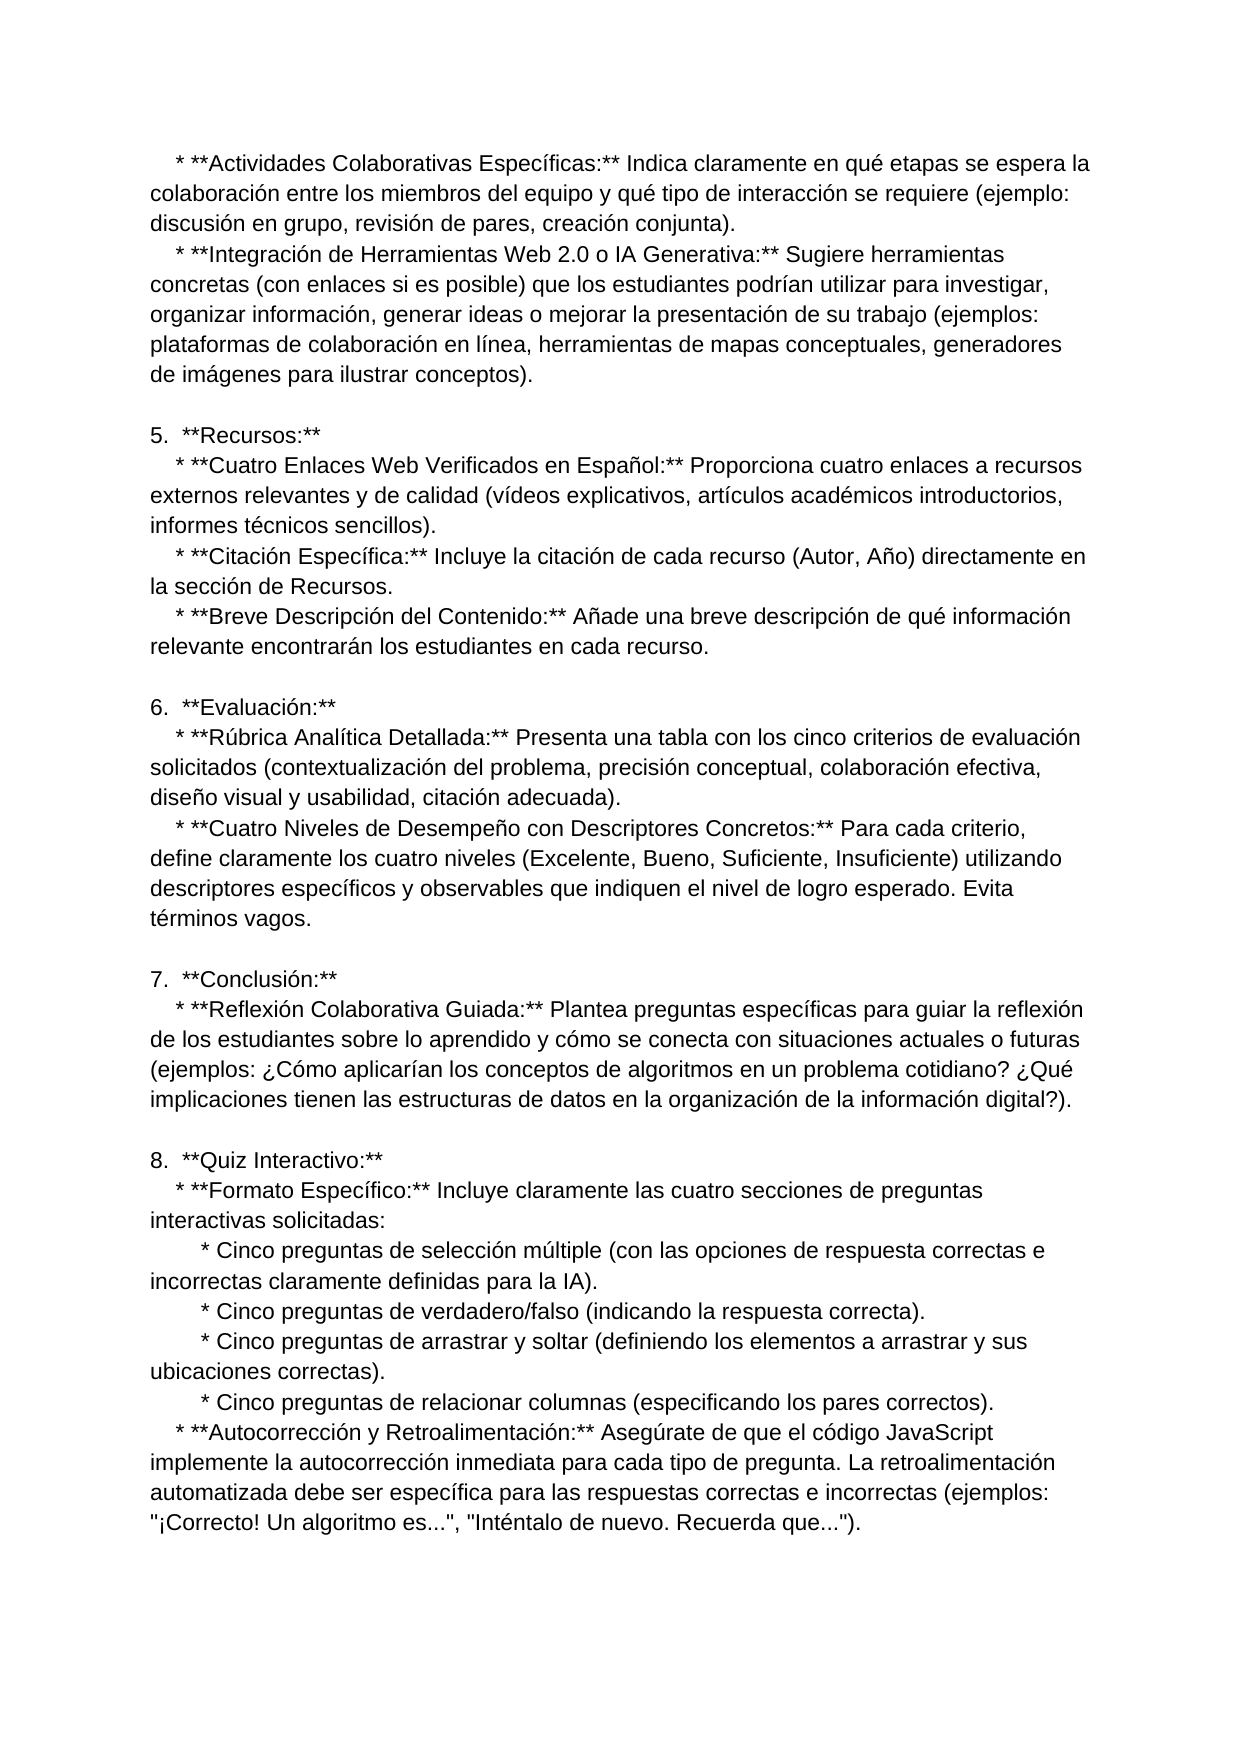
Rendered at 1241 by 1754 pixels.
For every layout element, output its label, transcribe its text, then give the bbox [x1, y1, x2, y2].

text 7. **Conclusión:** [150, 966, 1090, 992]
text * **Actividades Colaborativas Específicas:** Indica claramente en qué etapas se espera la colaboración entre los miembros del equipo y qué tipo de interacción se requiere (ejemplo: discusión en grupo, revisión de pares, creación conjunta). [150, 150, 1090, 237]
text * Cinco preguntas de verdadero/falso (indicando la respuesta correcta). [150, 1298, 1090, 1324]
text * **Breve Descripción del Contenido:** Añade una breve descripción de qué información relevante encontrarán los estudiantes en cada recurso. [150, 603, 1090, 660]
text * **Formato Específico:** Incluye claramente las cuatro secciones de preguntas interactivas solicitadas: [150, 1177, 1090, 1234]
text * **Autocorrección y Retroalimentación:** Asegúrate de que el código JavaScript implemente la autocorrección inmediata para cada tipo de pregunta. La retroalimentación automatizada debe ser específica para las respuestas correctas e incorrectas (ejemplos: "¡Correcto! Un algoritmo es...", "Inténtalo de nuevo. Recuerda que..."). [150, 1419, 1090, 1536]
text * Cinco preguntas de arrastrar y soltar (definiendo los elementos a arrastrar y sus ubicaciones correctas). [150, 1328, 1090, 1385]
text * **Cuatro Niveles de Desempeño con Descriptores Concretos:** Para cada criterio, define claramente los cuatro niveles (Excelente, Bueno, Suficiente, Insuficiente) utilizando descriptores específicos y observables que indiquen el nivel de logro esperado. Evita términos vagos. [150, 814, 1090, 932]
text * Cinco preguntas de selección múltiple (con las opciones de respuesta correctas e incorrectas claramente definidas para la IA). [150, 1237, 1090, 1294]
text 6. **Evaluación:** [150, 694, 1090, 720]
text * **Reflexión Colaborativa Guiada:** Plantea preguntas específicas para guiar la reflexión de los estudiantes sobre lo aprendido y cómo se conecta con situaciones actuales o futuras (ejemplos: ¿Cómo aplicarían los conceptos de algoritmos en un problema cotidiano? ¿Qué implicaciones tienen las estructuras de datos en la organización de la información digital?). [150, 996, 1090, 1113]
text * **Cuatro Enlaces Web Verificados en Español:** Proporciona cuatro enlaces a recursos externos relevantes y de calidad (vídeos explicativos, artículos académicos introductorios, informes técnicos sencillos). [150, 452, 1090, 539]
text * **Rúbrica Analítica Detallada:** Presenta una tabla con los cinco criterios de evaluación solicitados (contextualización del problema, precisión conceptual, colaboración efectiva, diseño visual y usabilidad, citación adecuada). [150, 724, 1090, 811]
text * **Integración de Herramientas Web 2.0 o IA Generativa:** Sugiere herramientas concretas (con enlaces si es posible) que los estudiantes podrían utilizar para investigar, organizar información, generar ideas o mejorar la presentación de su trabajo (ejemplos: plataformas de colaboración en línea, herramientas de mapas conceptuales, generadores de imágenes para ilustrar conceptos). [150, 241, 1090, 388]
text 5. **Recursos:** [150, 422, 1090, 448]
text * **Citación Específica:** Incluye la citación de cada recurso (Autor, Año) directamente en la sección de Recursos. [150, 543, 1090, 599]
text * Cinco preguntas de relacionar columnas (especificando los pares correctos). [150, 1388, 1090, 1415]
text 8. **Quiz Interactivo:** [150, 1147, 1090, 1173]
